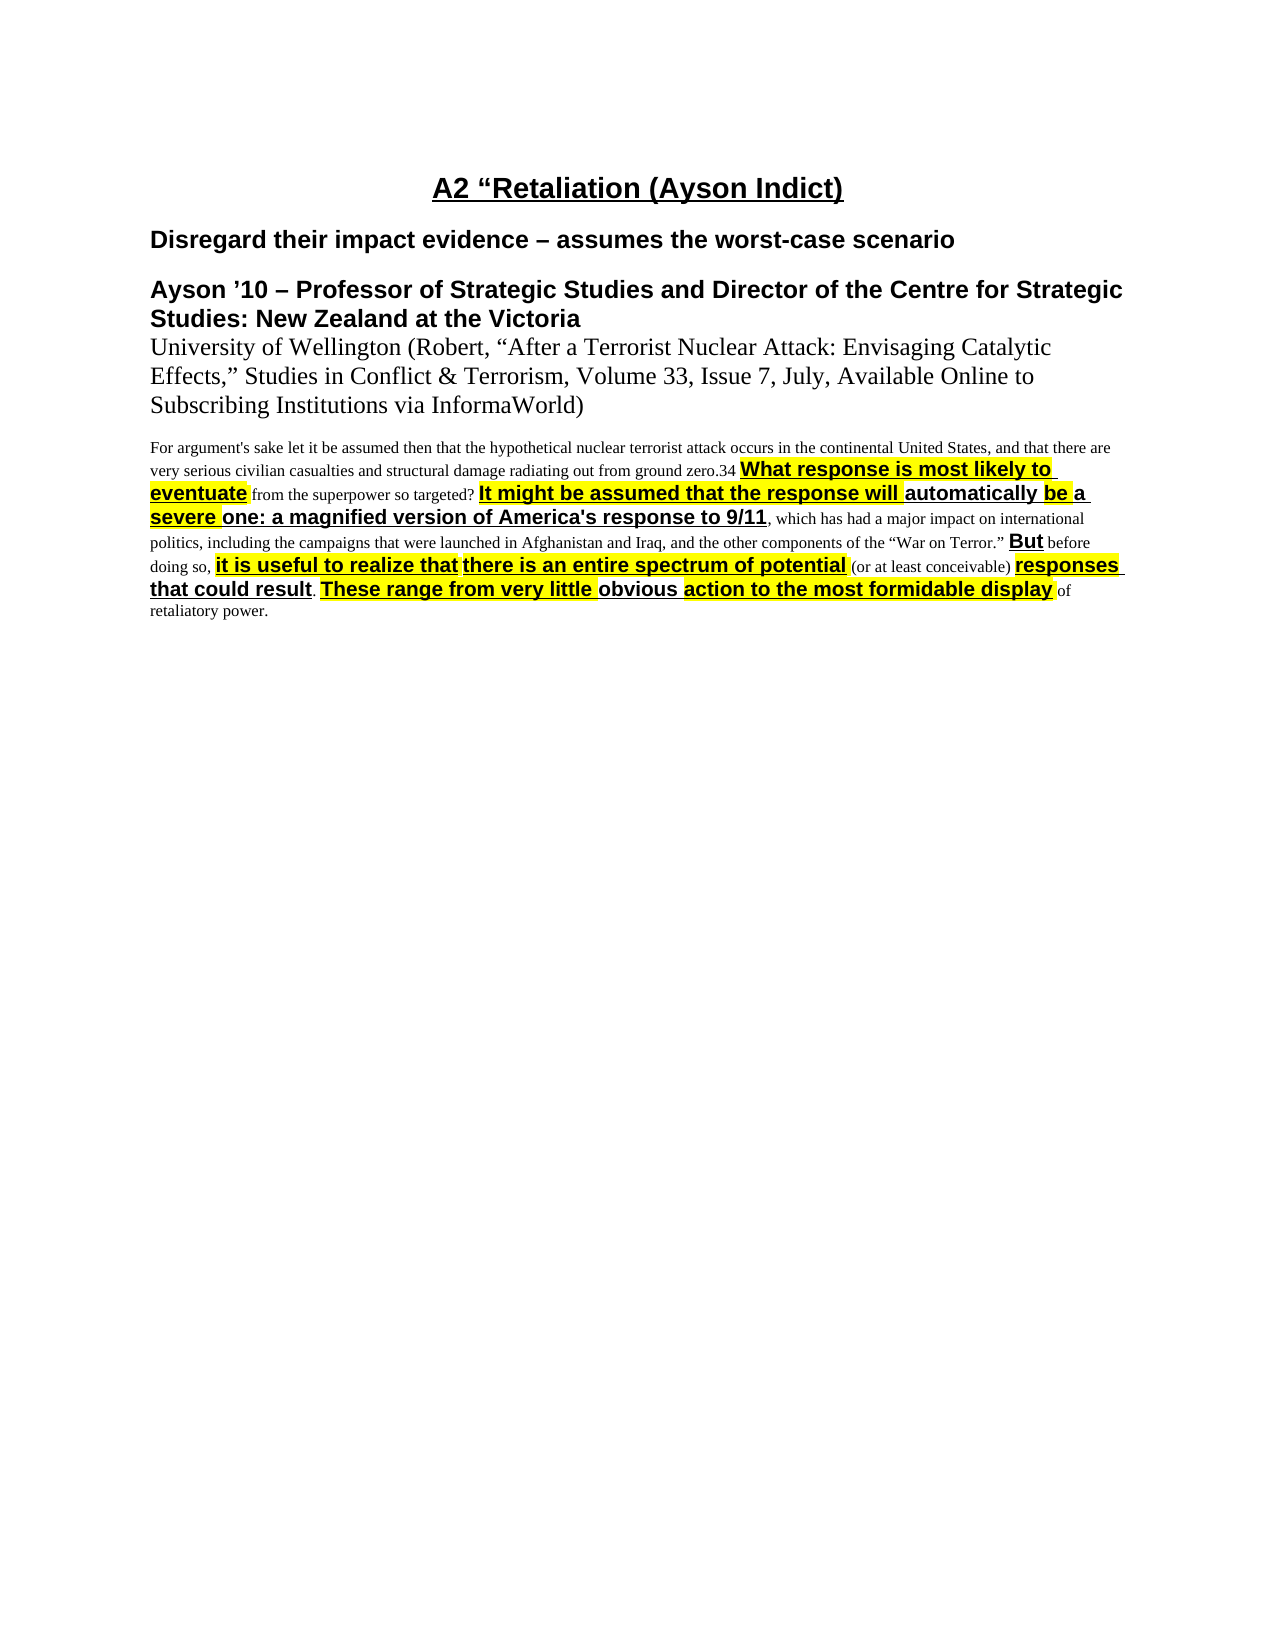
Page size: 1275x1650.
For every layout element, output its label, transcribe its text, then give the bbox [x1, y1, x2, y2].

subtitle A2 “Retaliation (Ayson Indict) [150, 171, 1125, 204]
subtitle Disregard their impact evidence – assumes the worst-case scenario [150, 225, 1125, 254]
text For argument's sake let it be assumed then that the hypothetical nuclear terrorist attack occurs in the continental United States, and that there are very serious civilian casualties and structural damage radiating out from ground zero.34 What response is most likely to eventuate from the superpower so targeted? It might be assumed that the response will automatically be a severe one: a magnified version of America's response to 9/11, which has had a major impact on international politics, including the campaigns that were launched in Afghanistan and Iraq, and the other components of the “War on Terror.” But before doing so, it is useful to realize that there is an entire spectrum of potential (or at least conceivable) responses that could result. These range from very little obvious action to the most formidable display of retaliatory power. [150, 438, 1125, 620]
text University of Wellington (Robert, “After a Terrorist Nuclear Attack: Envisaging Catalytic Effects,” Studies in Conflict & Terrorism, Volume 33, Issue 7, July, Available Online to Subscribing Institutions via InformaWorld) [150, 332, 1125, 418]
subtitle Ayson ’10 – Professor of Strategic Studies and Director of the Centre for Strategic Studies: New Zealand at the Victoria [150, 275, 1125, 332]
